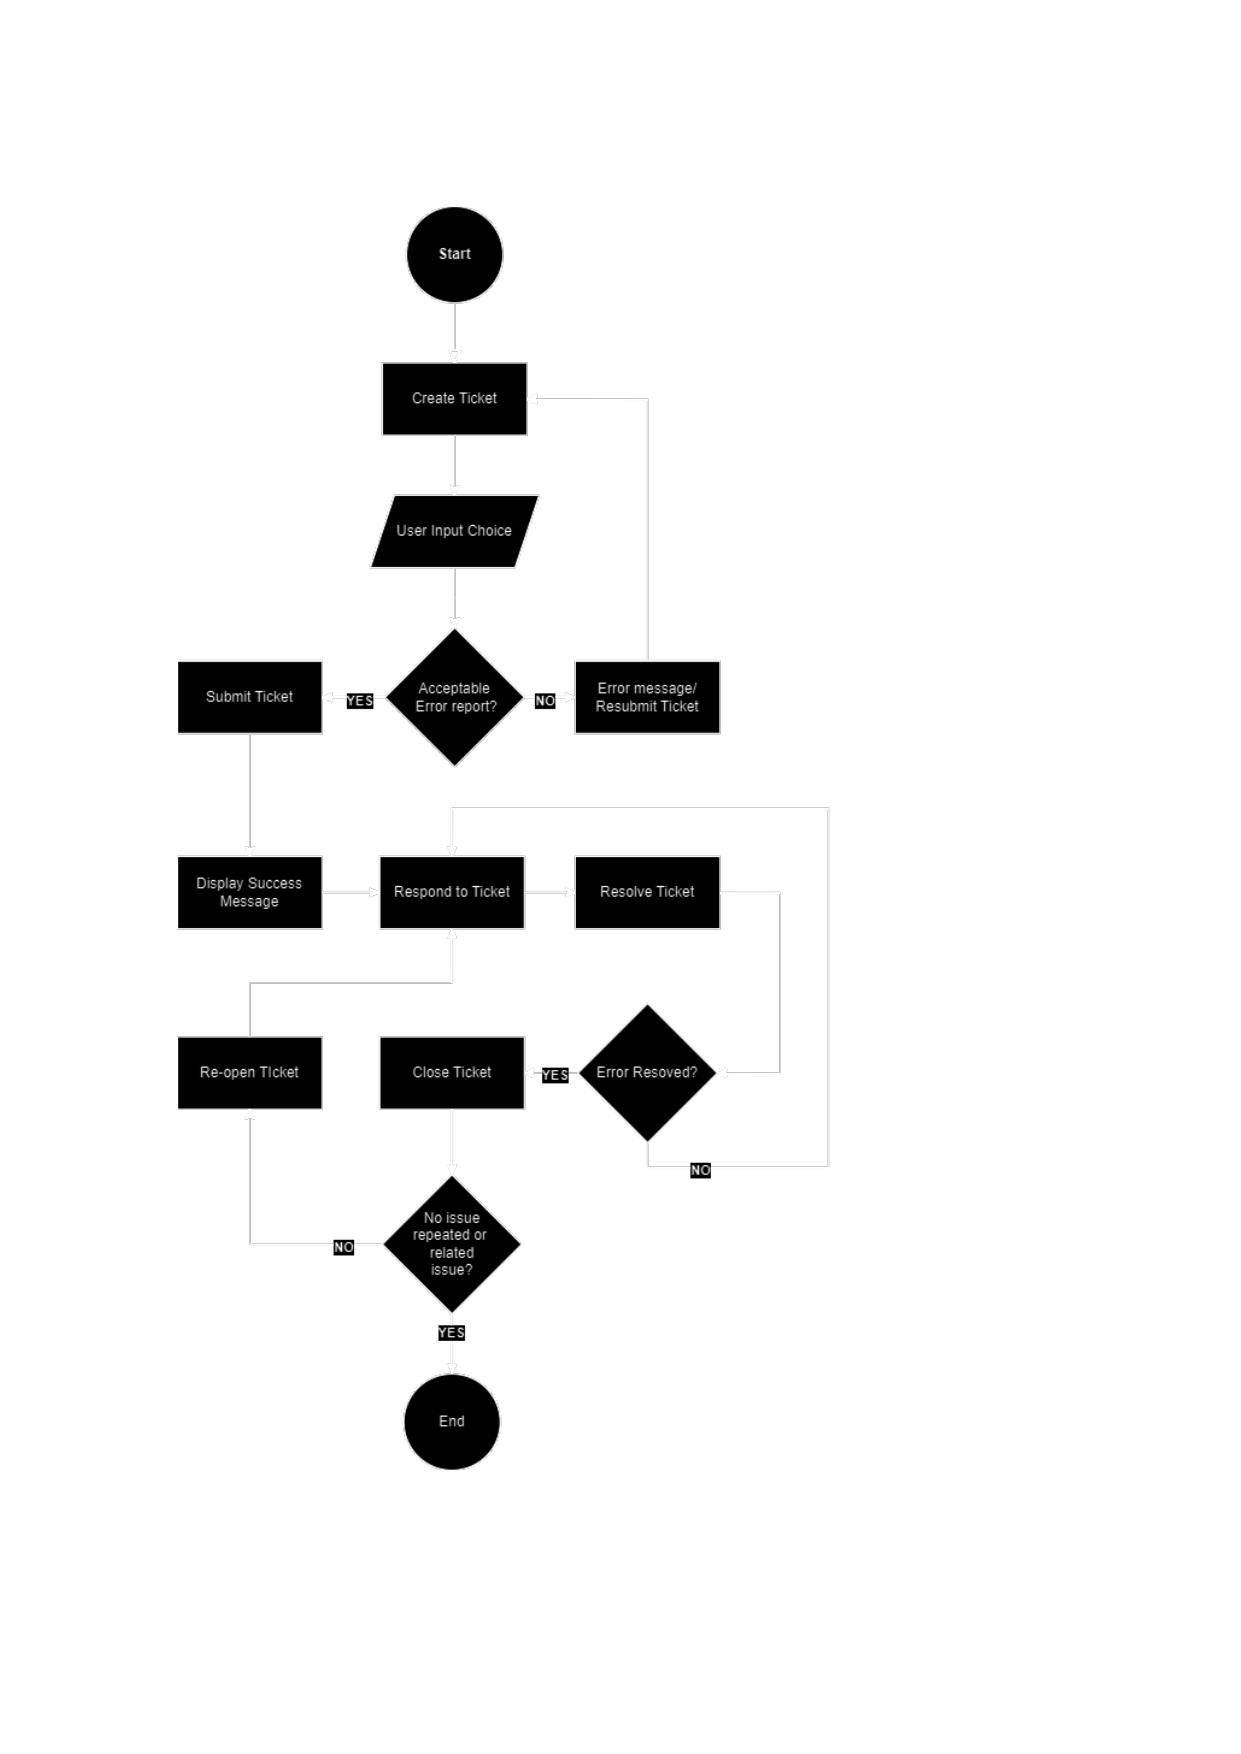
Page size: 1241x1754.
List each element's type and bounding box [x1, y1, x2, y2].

picture [177, 206, 840, 1471]
